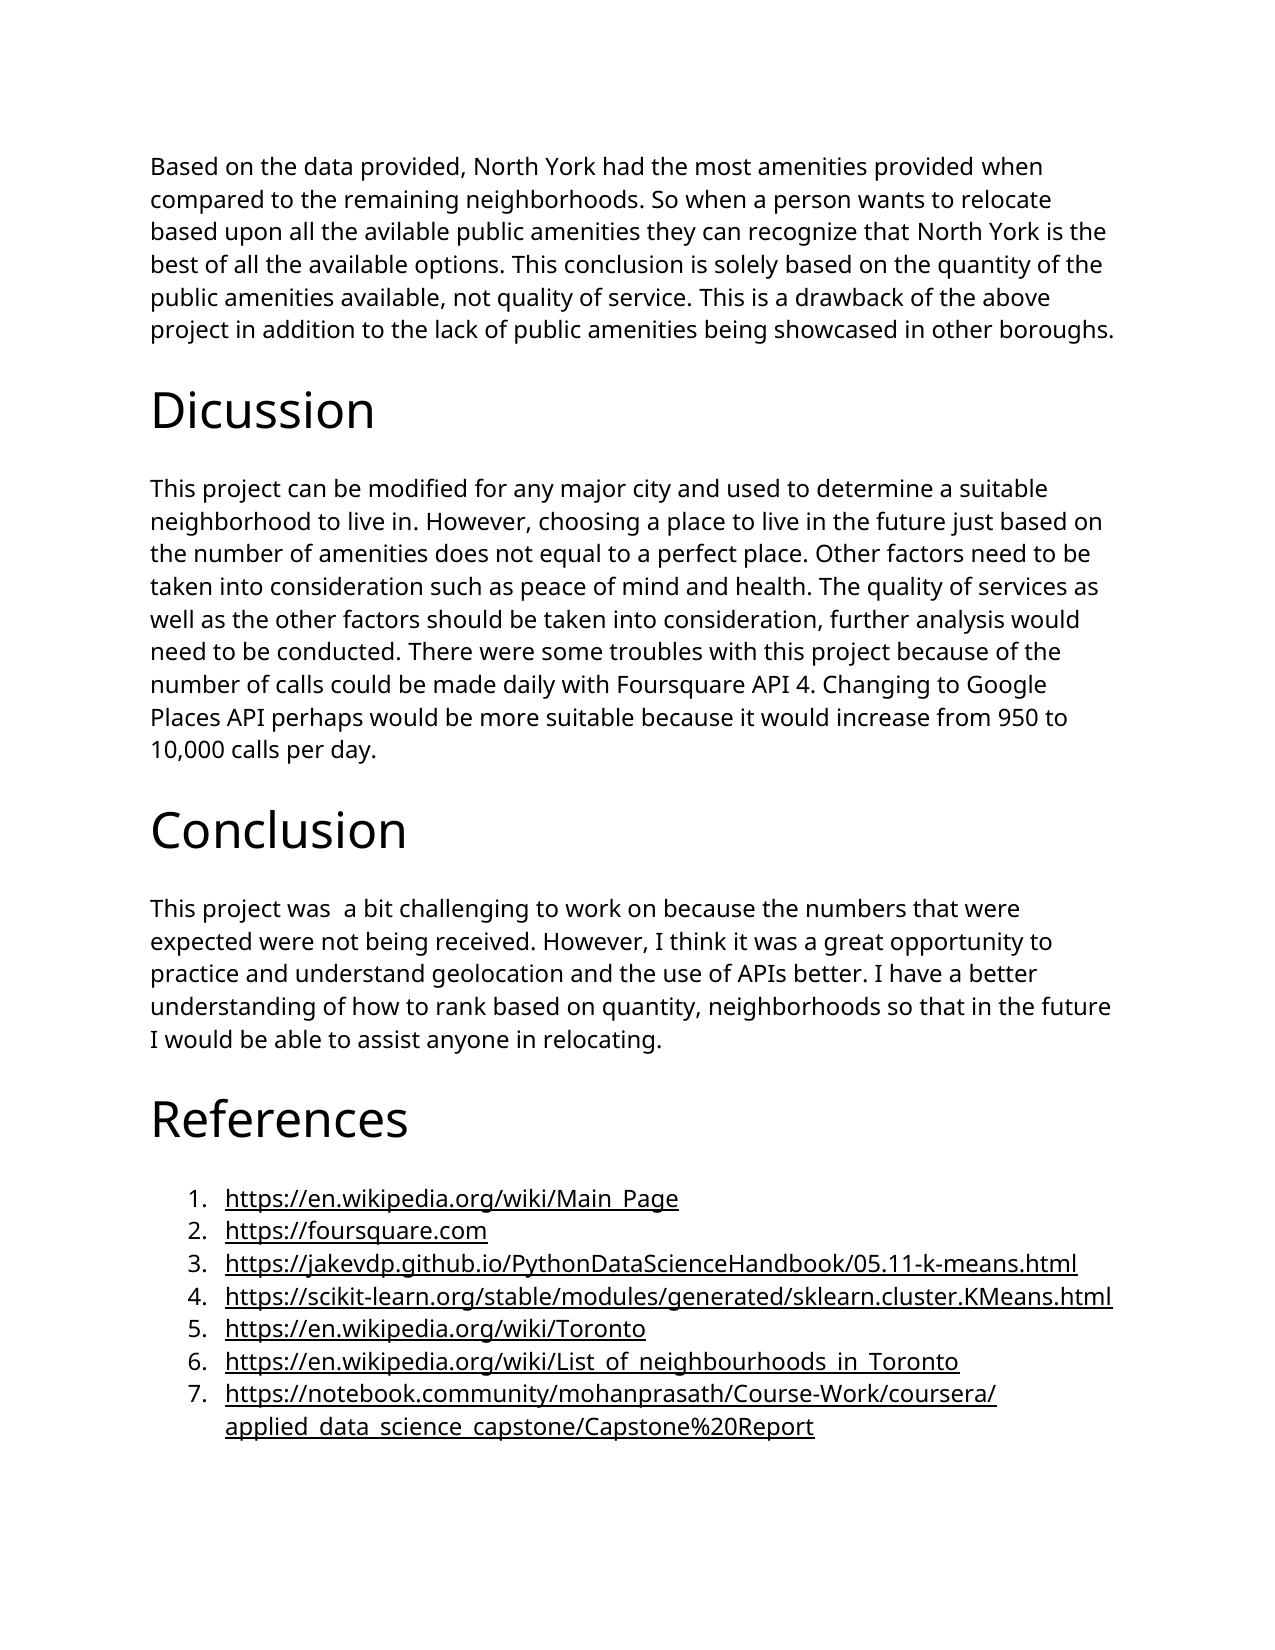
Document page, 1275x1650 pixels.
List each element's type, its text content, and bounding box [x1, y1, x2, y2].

list https://en.wikipedia.org/wiki/List_of_neighbourhoods_in_Toronto [187, 1344, 1125, 1377]
text Dicussion [150, 375, 1125, 443]
list https://jakevdp.github.io/PythonDataScienceHandbook/05.11-k-means.html [187, 1247, 1125, 1279]
list https://notebook.community/mohanprasath/Course-Work/coursera/applied_data_science_capstone/Capstone%20Report [187, 1377, 1125, 1442]
list https://en.wikipedia.org/wiki/Toronto [187, 1312, 1125, 1344]
text This project can be modified for any major city and used to determine a suitable neighborhood to live in. However, choosing a place to live in the future just based on the number of amenities does not equal to a perfect place. Other factors need to be taken into consideration such as peace of mind and health. The quality of services as well as the other factors should be taken into consideration, further analysis would need to be conducted. There were some troubles with this project because of the number of calls could be made daily with Foursquare API 4. Changing to Google Places API perhaps would be more suitable because it would increase from 950 to 10,000 calls per day. [150, 472, 1125, 766]
list https://foursquare.com [187, 1214, 1125, 1247]
text This project was a bit challenging to work on because the numbers that were expected were not being received. However, I think it was a great opportunity to practice and understand geolocation and the use of APIs better. I have a better understanding of how to rank based on quantity, neighborhoods so that in the future I would be able to assist anyone in relocating. [150, 892, 1125, 1055]
text Based on the data provided, North York had the most amenities provided when compared to the remaining neighborhoods. So when a person wants to relocate based upon all the avilable public amenities they can recognize that North York is the best of all the available options. This conclusion is solely based on the quantity of the public amenities available, not quality of service. This is a drawback of the above project in addition to the lack of public amenities being showcased in other boroughs. [150, 150, 1125, 346]
list https://en.wikipedia.org/wiki/Main_Page [187, 1181, 1125, 1214]
text References [150, 1084, 1125, 1152]
list https://scikit-learn.org/stable/modules/generated/sklearn.cluster.KMeans.html [187, 1279, 1125, 1312]
text Conclusion [150, 795, 1125, 863]
